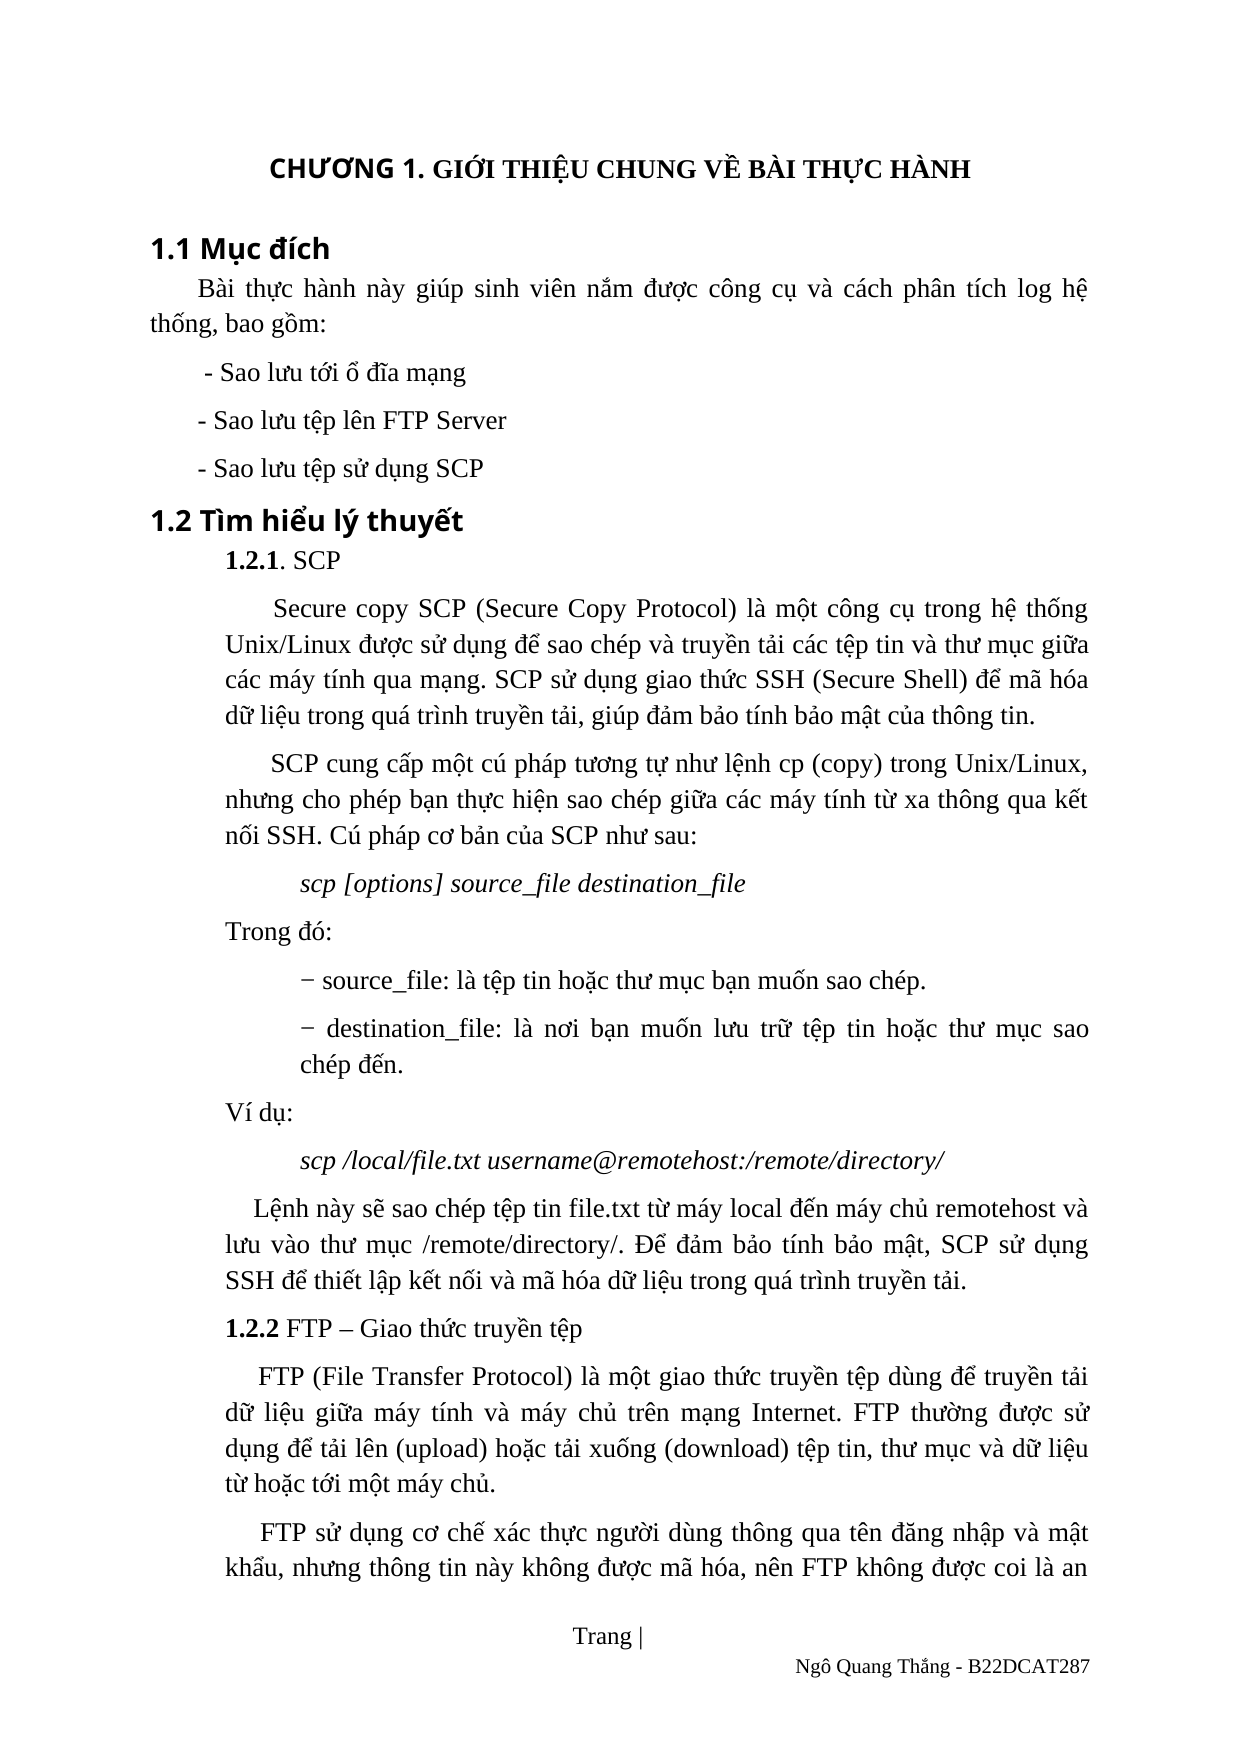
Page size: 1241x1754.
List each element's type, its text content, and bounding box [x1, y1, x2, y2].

text Bài thực hành này giúp sinh viên nắm được công cụ và cách phân tích log hệ thống, bao gồm: [150, 272, 1090, 338]
text - Sao lưu tệp sử dụng SCP [150, 452, 1090, 483]
text - Sao lưu tới ổ đĩa mạng [150, 356, 1090, 387]
list − destination_file: là nơi bạn muốn lưu trữ tệp tin hoặc thư mục sao chép đến. [300, 1012, 1090, 1079]
list 1.2.2 FTP – Giao thức truyền tệp [225, 1312, 1090, 1343]
text GIỚI THIỆU CHUNG VỀ BÀI THỰC HÀNH [150, 150, 1090, 187]
list FTP (File Transfer Protocol) là một giao thức truyền tệp dùng để truyền tải dữ liệu giữa máy tính và máy chủ trên mạng Internet. FTP thường được sử dụng để tải lên (upload) hoặc tải xuống (download) tệp tin, thư mục và dữ liệu từ hoặc tới một máy chủ. [225, 1360, 1090, 1499]
text Tìm hiểu lý thuyết [150, 500, 1090, 540]
list Trong đó: [225, 916, 1090, 947]
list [225, 1516, 1090, 1583]
list Secure copy SCP (Secure Copy Protocol) là một công cụ trong hệ thống Unix/Linux được sử dụng để sao chép và truyền tải các tệp tin và thư mục giữa các máy tính qua mạng. SCP sử dụng giao thức SSH (Secure Shell) để mã hóa dữ liệu trong quá trình truyền tải, giúp đảm bảo tính bảo mật của thông tin. [225, 592, 1090, 731]
list Lệnh này sẽ sao chép tệp tin file.txt từ máy local đến máy chủ remotehost và lưu vào thư mục /remote/directory/. Để đảm bảo tính bảo mật, SCP sử dụng SSH để thiết lập kết nối và mã hóa dữ liệu trong quá trình truyền tải. [225, 1192, 1090, 1295]
text Mục đích [150, 228, 1090, 268]
list scp [options] source_file destination_file [225, 867, 1090, 898]
text - Sao lưu tệp lên FTP Server [150, 404, 1090, 435]
list SCP cung cấp một cú pháp tương tự như lệnh cp (copy) trong Unix/Linux, nhưng cho phép bạn thực hiện sao chép giữa các máy tính từ xa thông qua kết nối SSH. Cú pháp cơ bản của SCP như sau: [225, 748, 1090, 850]
list 1.2.1. SCP [225, 544, 1090, 575]
list Ví dụ: [225, 1096, 1090, 1127]
list − source_file: là tệp tin hoặc thư mục bạn muốn sao chép. [225, 964, 1090, 995]
list scp /local/file.txt username@remotehost:/remote/directory/ [225, 1144, 1090, 1175]
